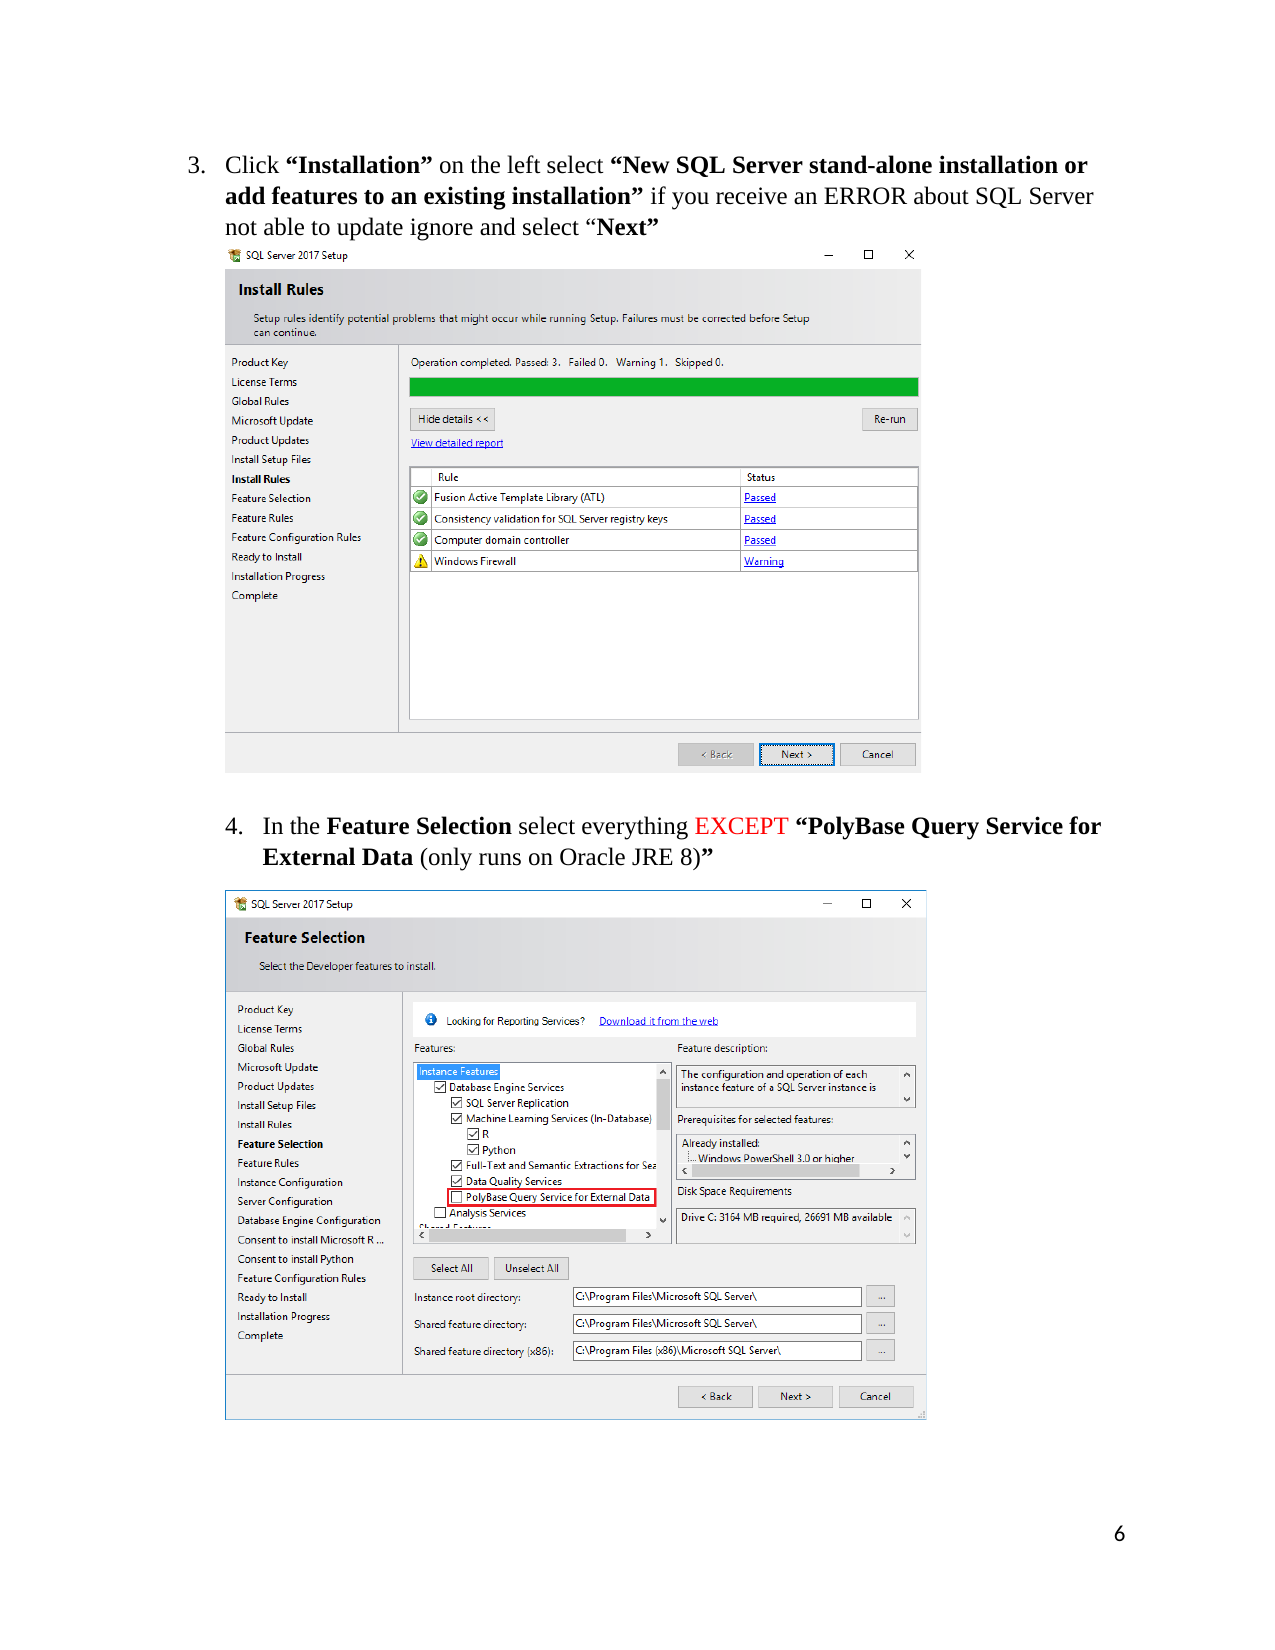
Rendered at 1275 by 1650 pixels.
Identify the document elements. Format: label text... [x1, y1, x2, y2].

picture [225, 890, 927, 1420]
list In the Feature Selection select everything EXCEPT “PolyBase Query Service for External Data (only runs on Oracle JRE 8)” [225, 811, 1125, 871]
picture [225, 243, 922, 773]
